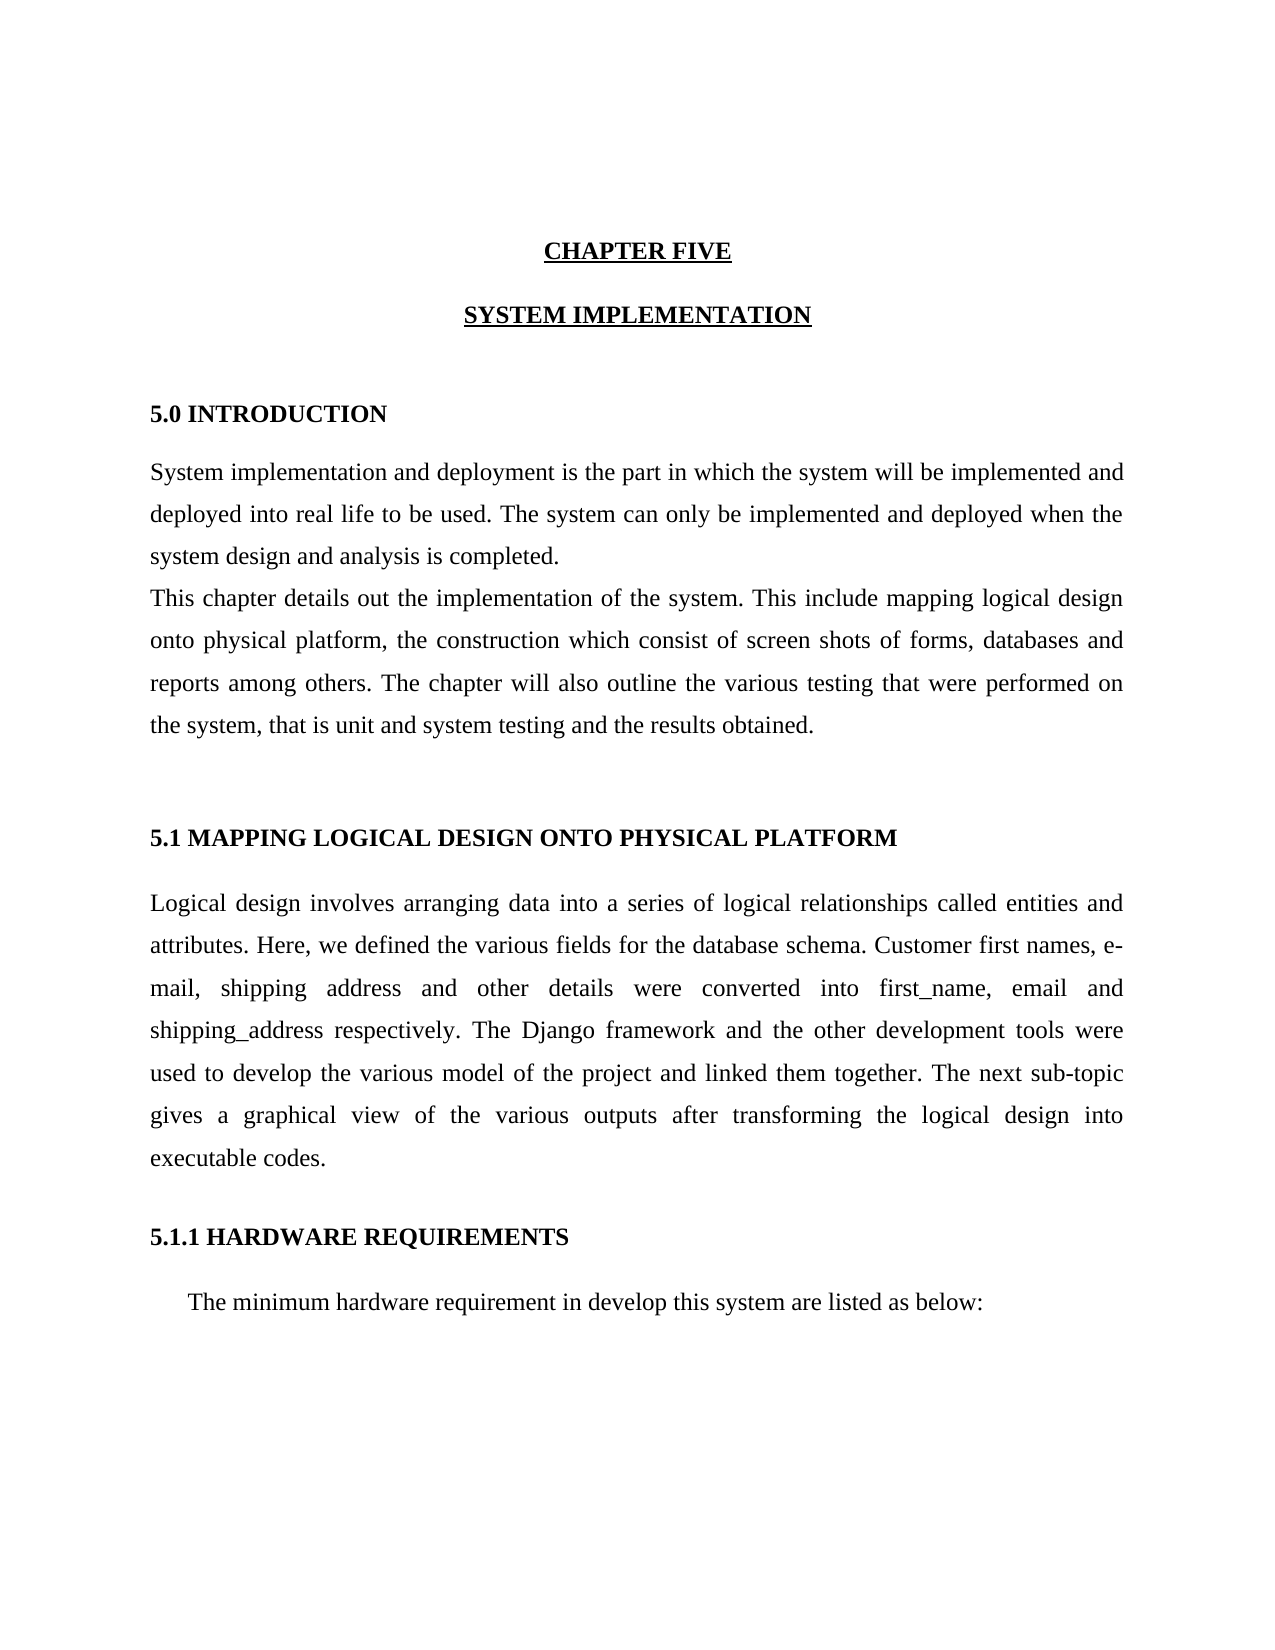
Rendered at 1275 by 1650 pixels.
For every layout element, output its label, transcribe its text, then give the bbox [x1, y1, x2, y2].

text 5.0 INTRODUCTION [150, 399, 1125, 428]
text 5.1 MAPPING LOGICAL DESIGN ONTO PHYSICAL PLATFORM [150, 823, 1125, 852]
text The minimum hardware requirement in develop this system are listed as below: [187, 1287, 1125, 1315]
text CHAPTER FIVE [150, 236, 1125, 265]
text Logical design involves arranging data into a series of logical relationships called entities and attributes. Here, we defined the various fields for the database schema. Customer first names, e-mail, shipping address and other details were converted into first_name, email and shipping_address respectively. The Django framework and the other development tools were used to develop the various model of the project and linked them together. The next sub-topic gives a graphical view of the various outputs after transforming the logical design into executable codes. [150, 888, 1125, 1172]
text System implementation and deployment is the part in which the system will be implemented and deployed into real life to be used. The system can only be implemented and deployed when the system design and analysis is completed. [150, 457, 1125, 570]
text This chapter details out the implementation of the system. This include mapping logical design onto physical platform, the construction which consist of screen shots of forms, databases and reports among others. The chapter will also outline the various testing that were performed on the system, that is unit and system testing and the results obtained. [150, 583, 1125, 739]
text SYSTEM IMPLEMENTATION [150, 300, 1125, 329]
text 5.1.1 HARDWARE REQUIREMENTS [150, 1222, 1125, 1251]
